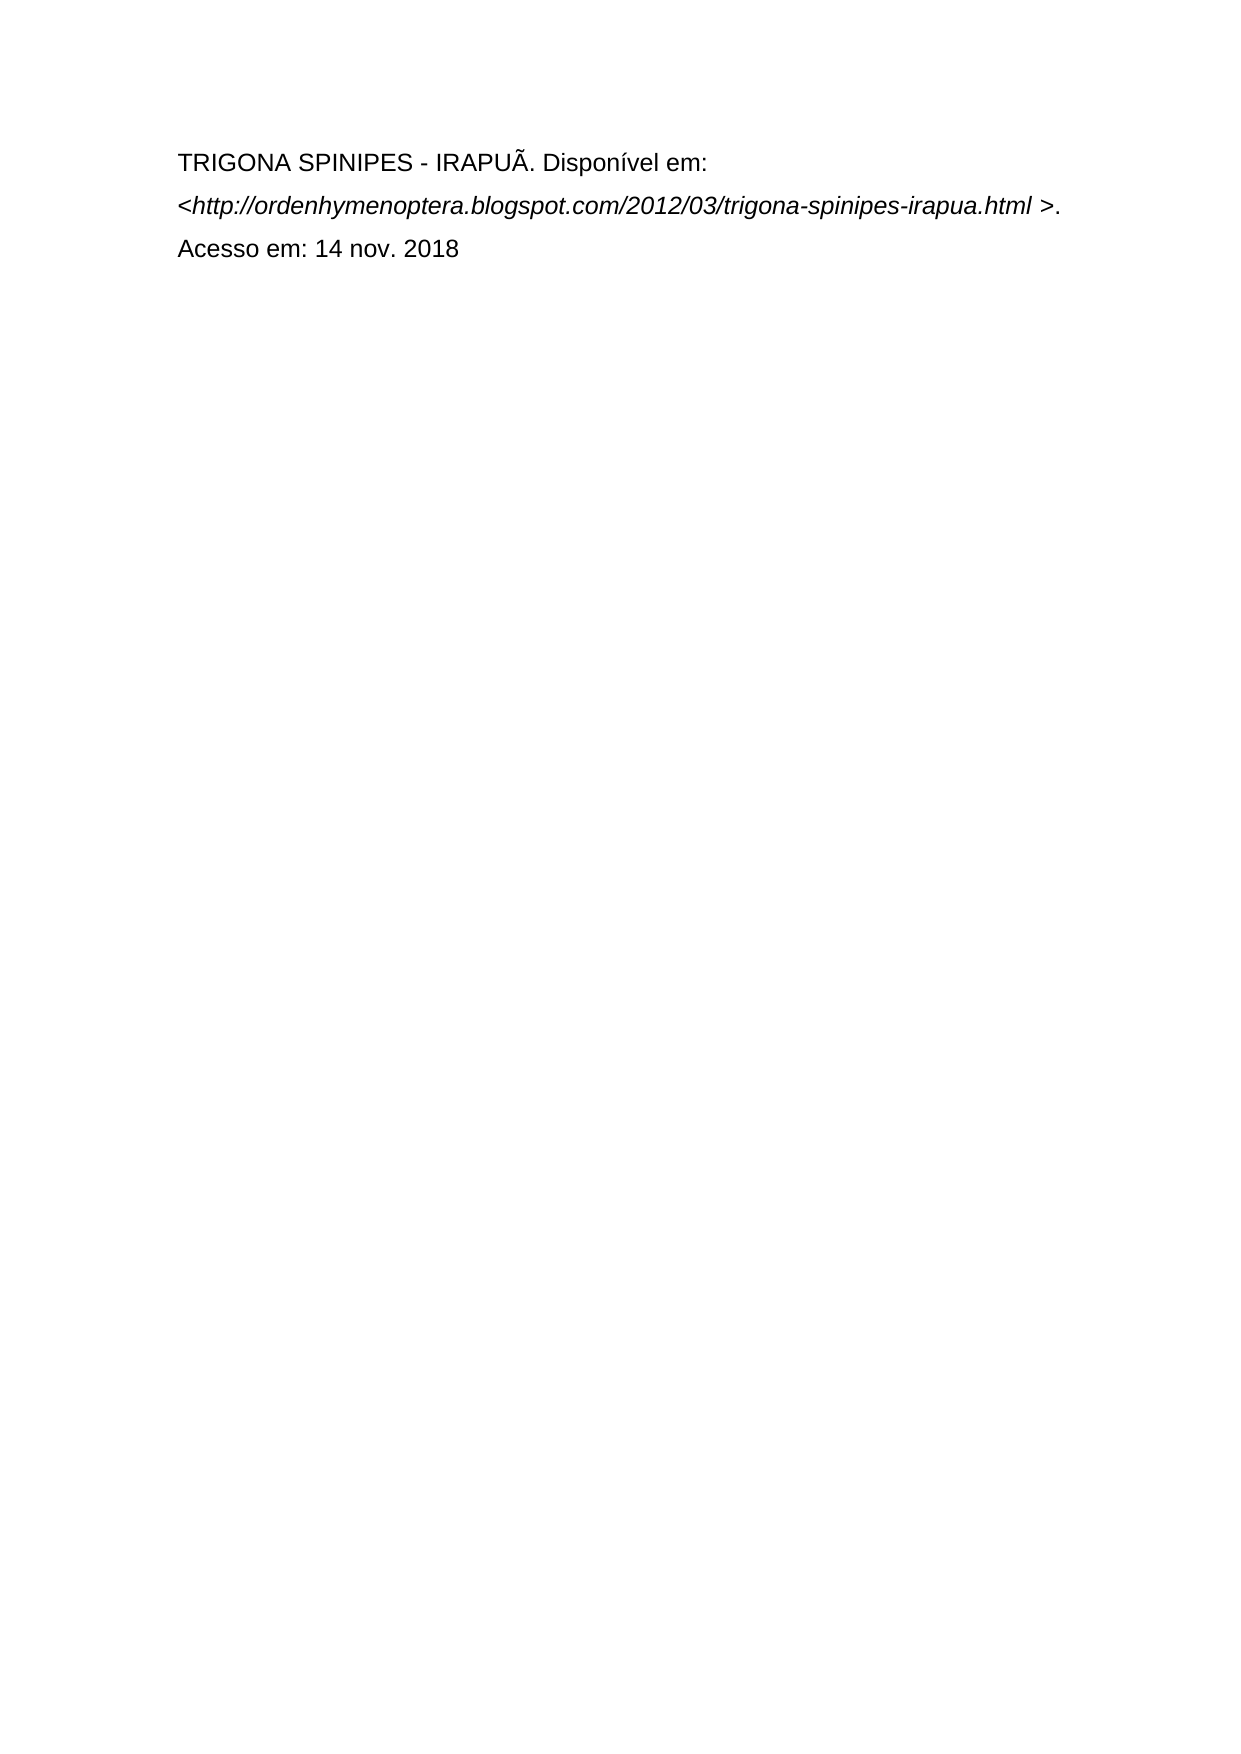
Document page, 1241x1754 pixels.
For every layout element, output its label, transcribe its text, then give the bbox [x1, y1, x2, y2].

text TRIGONA SPINIPES - IRAPUÃ. Disponível em: <http://ordenhymenoptera.blogspot.com/2012/03/trigona-spinipes-irapua.html >. Acesso em: 14 nov. 2018 [177, 148, 1063, 263]
